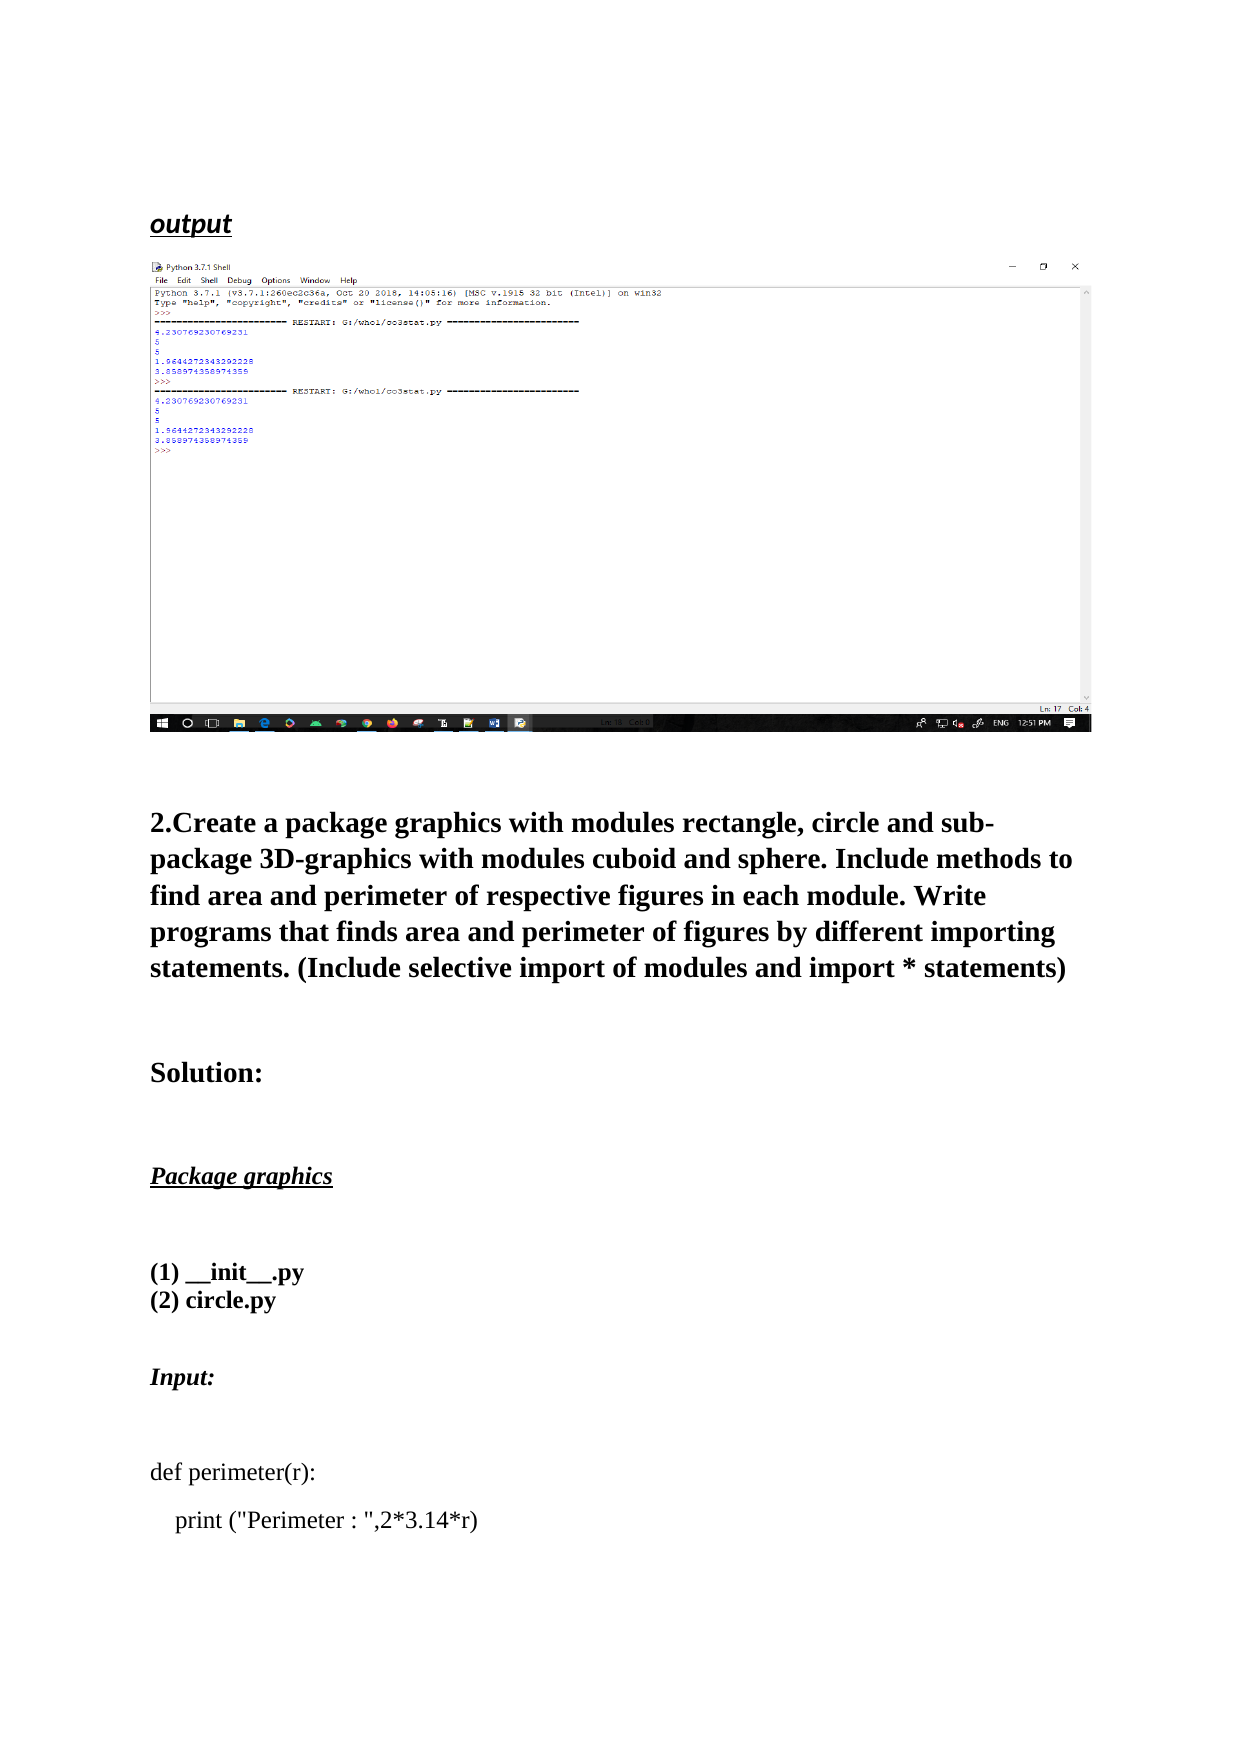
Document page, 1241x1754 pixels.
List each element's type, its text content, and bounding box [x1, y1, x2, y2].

list circle.py [150, 1285, 1090, 1314]
text 2.Create a package graphics with modules rectangle, circle and sub-package 3D-graphics with modules cuboid and sphere. Include methods to find area and perimeter of respective figures in each module. Write programs that finds area and perimeter of figures by different importing statements. (Include selective import of modules and import * statements) [150, 805, 1090, 983]
text Input: [150, 1362, 1090, 1391]
list __init__.py [150, 1257, 1090, 1285]
text def perimeter(r): [150, 1457, 1090, 1486]
text Solution: [150, 1056, 1090, 1089]
text print ("Perimeter : ",2*3.14*r) [150, 1505, 1090, 1534]
text output [150, 205, 1090, 241]
text Package graphics [150, 1161, 1090, 1190]
picture [150, 260, 1092, 732]
